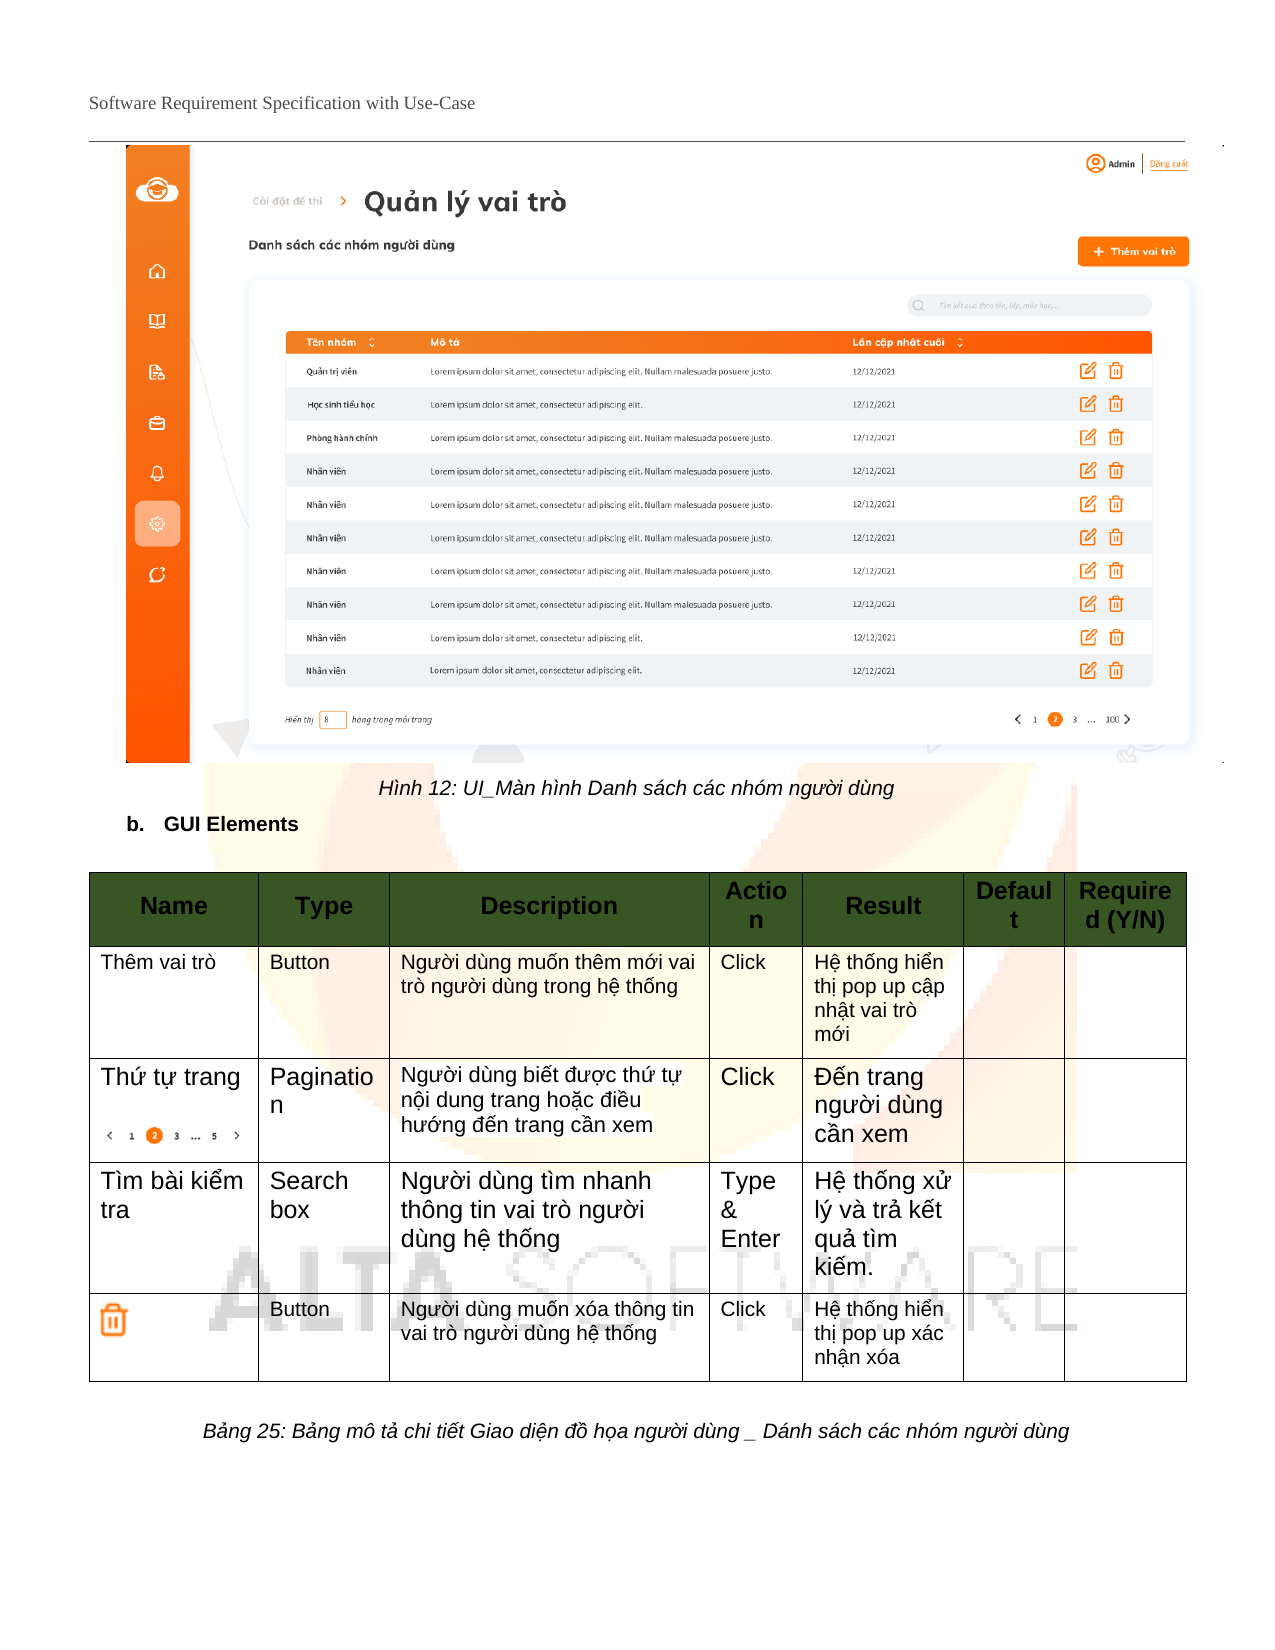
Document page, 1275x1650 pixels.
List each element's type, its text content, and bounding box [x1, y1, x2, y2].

picture [100, 1119, 247, 1150]
table_header Type [259, 873, 389, 946]
table_cell Button [259, 947, 389, 1058]
table_cell Người dùng muốn thêm mới vai trò người dùng trong hệ thống [390, 947, 709, 1058]
table_cell [1065, 1163, 1186, 1293]
table_cell Đến trang người dùng cần xem [803, 1059, 963, 1162]
picture [126, 145, 1224, 763]
table_cell [964, 1294, 1064, 1381]
text Hình 12: UI_Màn hình Danh sách các nhóm người dùng [88, 775, 1186, 799]
table_cell Pagination [259, 1059, 389, 1162]
table_cell Thứ tự trang [90, 1059, 258, 1162]
table_header Default [964, 873, 1064, 946]
table_header Action [710, 873, 802, 946]
table_cell Người dùng tìm nhanh thông tin vai trò người dùng hệ thống [390, 1163, 709, 1293]
table_header Required (Y/N) [1065, 873, 1186, 946]
table_cell Thêm vai trò [90, 947, 258, 1058]
table_cell Type & Enter [710, 1163, 802, 1293]
text Bảng 25: Bảng mô tả chi tiết Giao diện đồ họa người dùng _ Dánh sách các nhóm người dùng [88, 1418, 1186, 1442]
table_header Name [90, 873, 258, 946]
table_cell [964, 1059, 1064, 1162]
table_cell [1065, 1294, 1186, 1381]
table_cell [964, 1163, 1064, 1293]
picture [100, 1297, 131, 1341]
table_cell Click [710, 1059, 802, 1162]
table_cell Search box [259, 1163, 389, 1293]
table_cell [90, 1294, 258, 1381]
table_cell [1065, 1059, 1186, 1162]
table_cell Click [710, 947, 802, 1058]
table_cell Hệ thống xử lý và trả kết quả tìm kiếm. [803, 1163, 963, 1293]
table_cell Tìm bài kiểm tra [90, 1163, 258, 1293]
table_cell Click [710, 1294, 802, 1381]
table_cell [964, 947, 1064, 1058]
table_cell Người dùng biết được thứ tự nội dung trang hoặc điều hướng đến trang cần xem [390, 1059, 709, 1162]
table_cell Người dùng muốn xóa thông tin vai trò người dùng hệ thống [390, 1294, 709, 1381]
table_header Description [390, 873, 709, 946]
table_cell Hệ thống hiển thị pop up xác nhận xóa [803, 1294, 963, 1381]
table_cell Hệ thống hiển thị pop up cập nhật vai trò mới [803, 947, 963, 1058]
table_cell Button [259, 1294, 389, 1381]
table_cell [1065, 947, 1186, 1058]
table_header Result [803, 873, 963, 946]
list GUI Elements [126, 812, 1186, 836]
